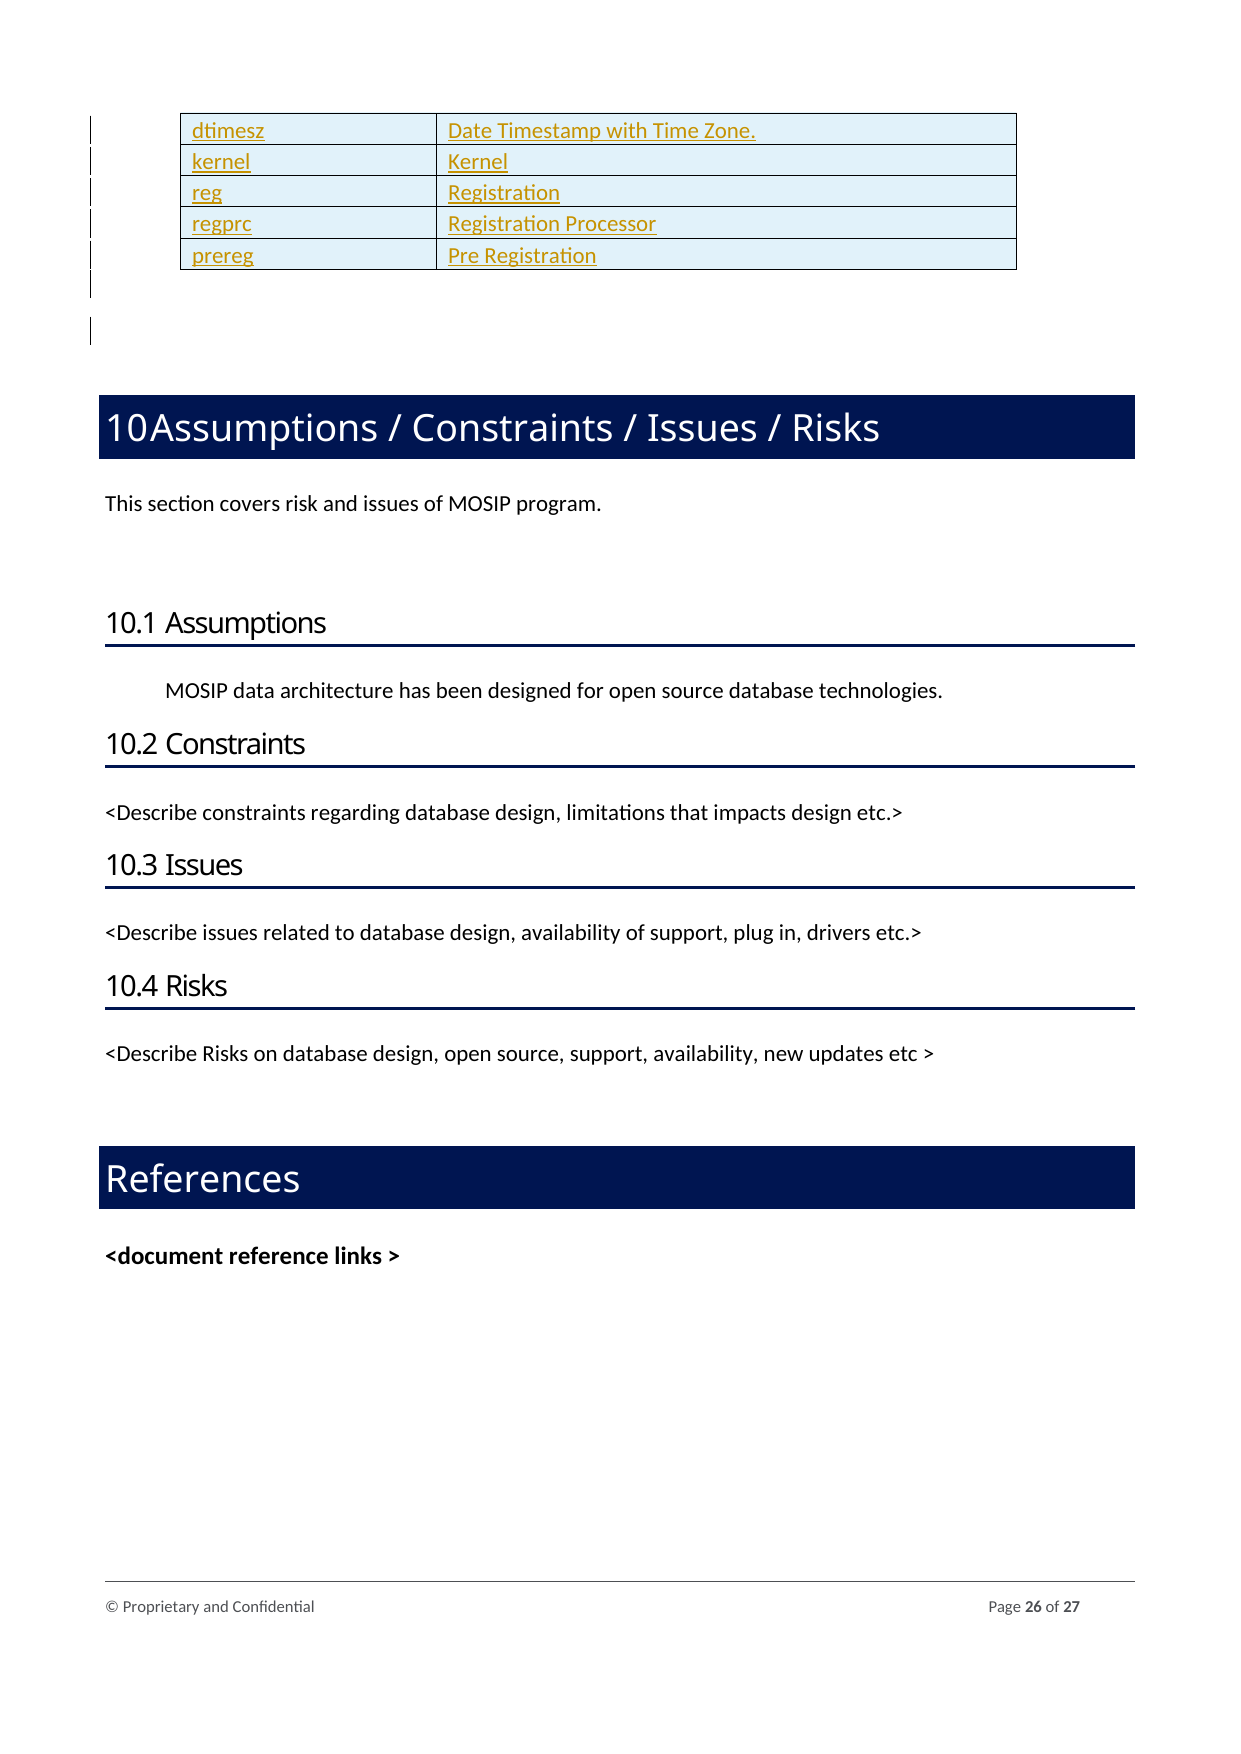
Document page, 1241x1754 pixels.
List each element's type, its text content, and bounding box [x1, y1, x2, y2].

subtitle Assumptions / Constraints / Issues / Risks [99, 395, 1135, 459]
text <document reference links > [105, 1240, 1135, 1271]
text MOSIP data architecture has been designed for open source database technologies. [105, 677, 1135, 705]
subtitle Constraints [105, 723, 1135, 765]
text <Describe Risks on database design, open source, support, availability, new updates etc > [105, 1039, 1135, 1067]
subtitle Issues [105, 844, 1135, 886]
subtitle Risks [105, 965, 1135, 1007]
text This section covers risk and issues of MOSIP program. [105, 489, 1135, 518]
text <Describe constraints regarding database design, limitations that impacts design etc.> [105, 798, 1135, 826]
subtitle Assumptions [105, 603, 1135, 644]
subtitle References [99, 1146, 1135, 1209]
text <Describe issues related to database design, availability of support, plug in, drivers etc.> [105, 918, 1135, 947]
